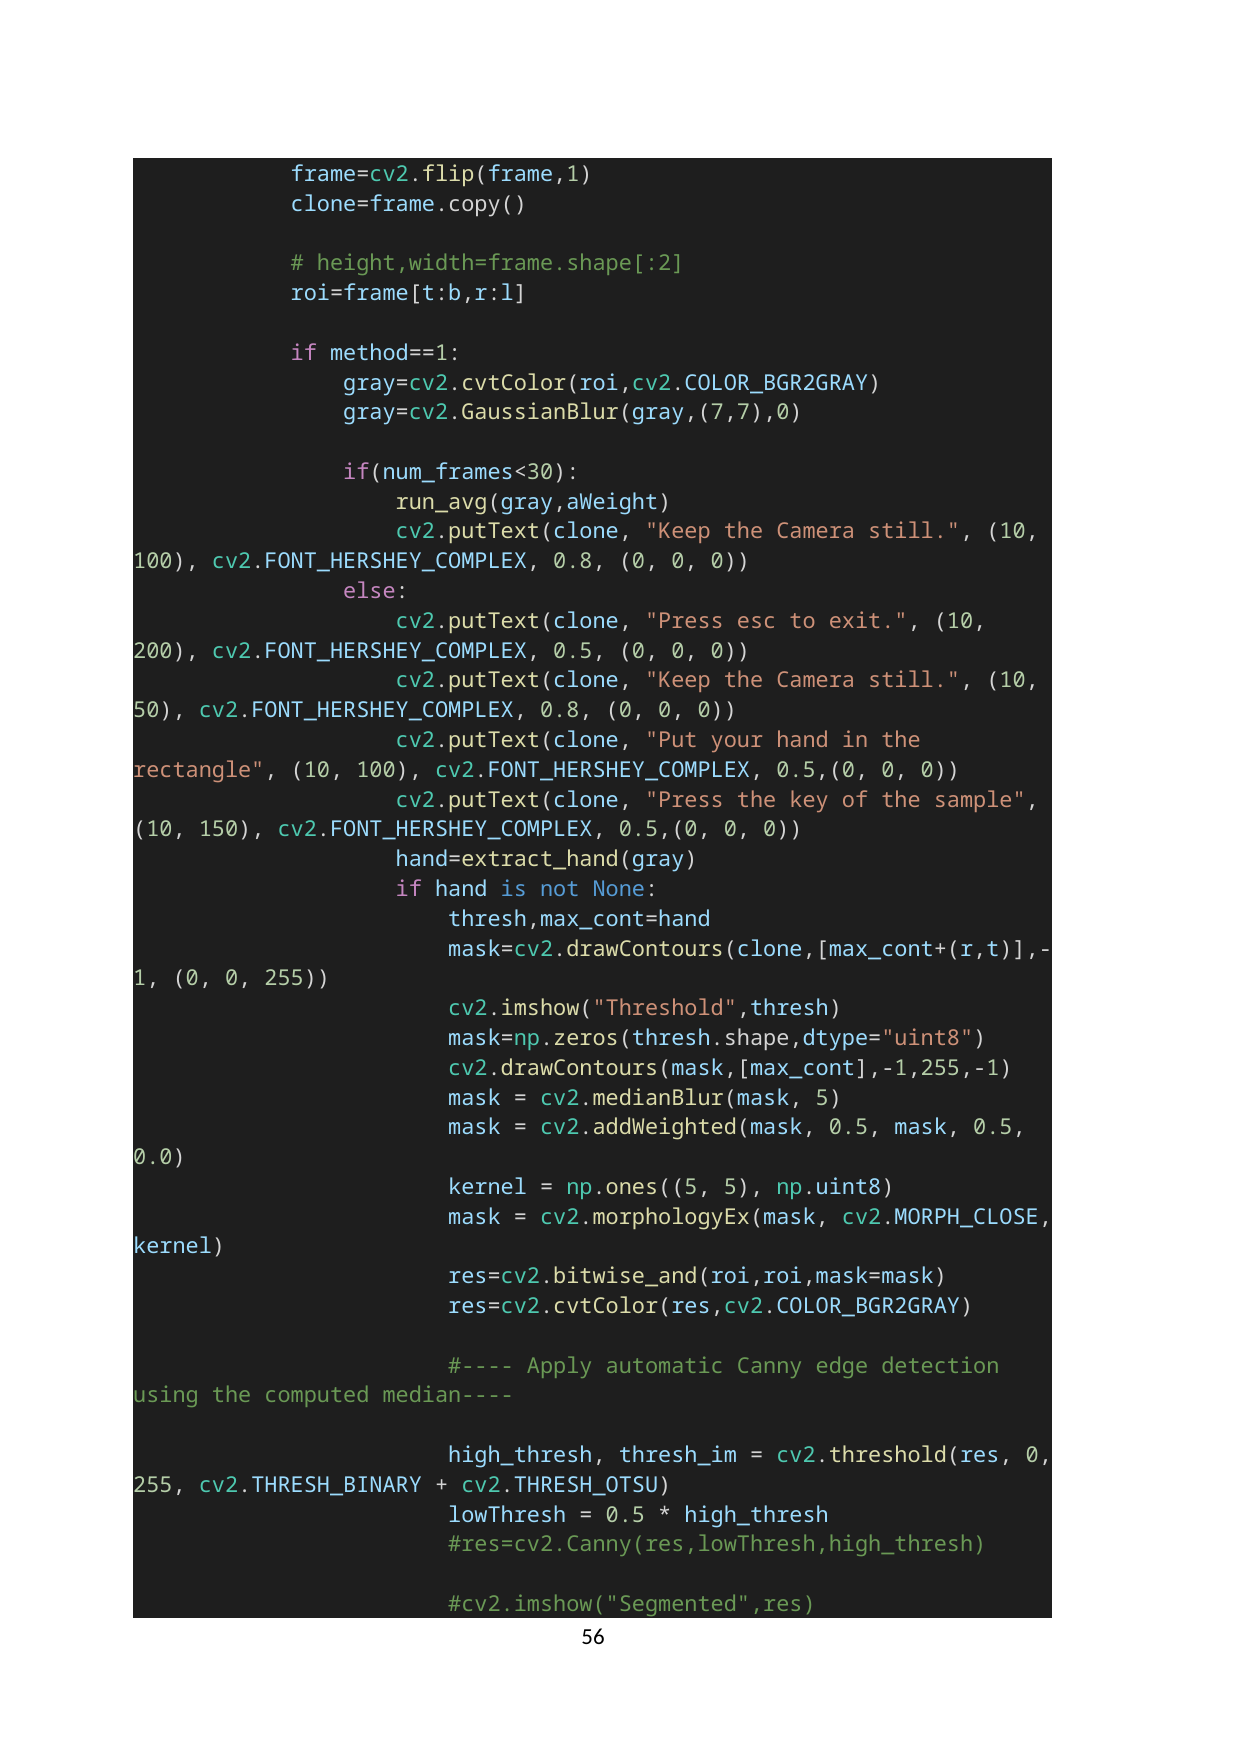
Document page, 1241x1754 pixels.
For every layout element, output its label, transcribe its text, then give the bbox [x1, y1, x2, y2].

text cv2.putText(clone, "Press esc to exit.", (10, 200), cv2.FONT_HERSHEY_COMPLEX, 0.5, (0, 0, 0)) [133, 605, 1052, 664]
text mask = cv2.addWeighted(mask, 0.5, mask, 0.5, 0.0) [133, 1111, 1052, 1171]
text cv2.putText(clone, "Keep the Camera still.", (10, 50), cv2.FONT_HERSHEY_COMPLEX, 0.8, (0, 0, 0)) [133, 664, 1052, 724]
text clone=frame.copy() [133, 188, 1052, 217]
text res=cv2.cvtColor(res,cv2.COLOR_BGR2GRAY) [133, 1290, 1052, 1320]
text # height,width=frame.shape[:2] [133, 247, 1052, 277]
text if method==1: [133, 337, 1052, 366]
text #res=cv2.Canny(res,lowThresh,high_thresh) [133, 1528, 1052, 1558]
text else: [133, 575, 1052, 605]
text cv2.putText(clone, "Put your hand in the rectangle", (10, 100), cv2.FONT_HERSHEY_COMPLEX, 0.5,(0, 0, 0)) [133, 724, 1052, 783]
text mask = cv2.morphologyEx(mask, cv2.MORPH_CLOSE, kernel) [133, 1201, 1052, 1260]
text high_thresh, thresh_im = cv2.threshold(res, 0, 255, cv2.THRESH_BINARY + cv2.THRESH_OTSU) [133, 1439, 1052, 1498]
text cv2.drawContours(mask,[max_cont],-1,255,-1) [133, 1052, 1052, 1081]
text mask=np.zeros(thresh.shape,dtype="uint8") [133, 1022, 1052, 1052]
text mask=cv2.drawContours(clone,[max_cont+(r,t)],-1, (0, 0, 255)) [133, 932, 1052, 992]
text frame=cv2.flip(frame,1) [133, 158, 1052, 188]
text cv2.putText(clone, "Keep the Camera still.", (10, 100), cv2.FONT_HERSHEY_COMPLEX, 0.8, (0, 0, 0)) [133, 515, 1052, 575]
text thresh,max_cont=hand [133, 903, 1052, 932]
text roi=frame[t:b,r:l] [133, 277, 1052, 307]
text #cv2.imshow("Segmented",res) [133, 1588, 1052, 1618]
text kernel = np.ones((5, 5), np.uint8) [133, 1171, 1052, 1201]
text lowThresh = 0.5 * high_thresh [133, 1498, 1052, 1528]
text mask = cv2.medianBlur(mask, 5) [133, 1081, 1052, 1111]
text cv2.imshow("Threshold",thresh) [133, 992, 1052, 1022]
text res=cv2.bitwise_and(roi,roi,mask=mask) [133, 1260, 1052, 1290]
text cv2.putText(clone, "Press the key of the sample", (10, 150), cv2.FONT_HERSHEY_COMPLEX, 0.5,(0, 0, 0)) [133, 783, 1052, 843]
text gray=cv2.cvtColor(roi,cv2.COLOR_BGR2GRAY) [133, 366, 1052, 396]
text run_avg(gray,aWeight) [133, 486, 1052, 515]
text #---- Apply automatic Canny edge detection using the computed median---- [133, 1349, 1052, 1409]
text if(num_frames<30): [133, 456, 1052, 486]
text if hand is not None: [133, 873, 1052, 903]
text gray=cv2.GaussianBlur(gray,(7,7),0) [133, 396, 1052, 426]
text hand=extract_hand(gray) [133, 843, 1052, 873]
